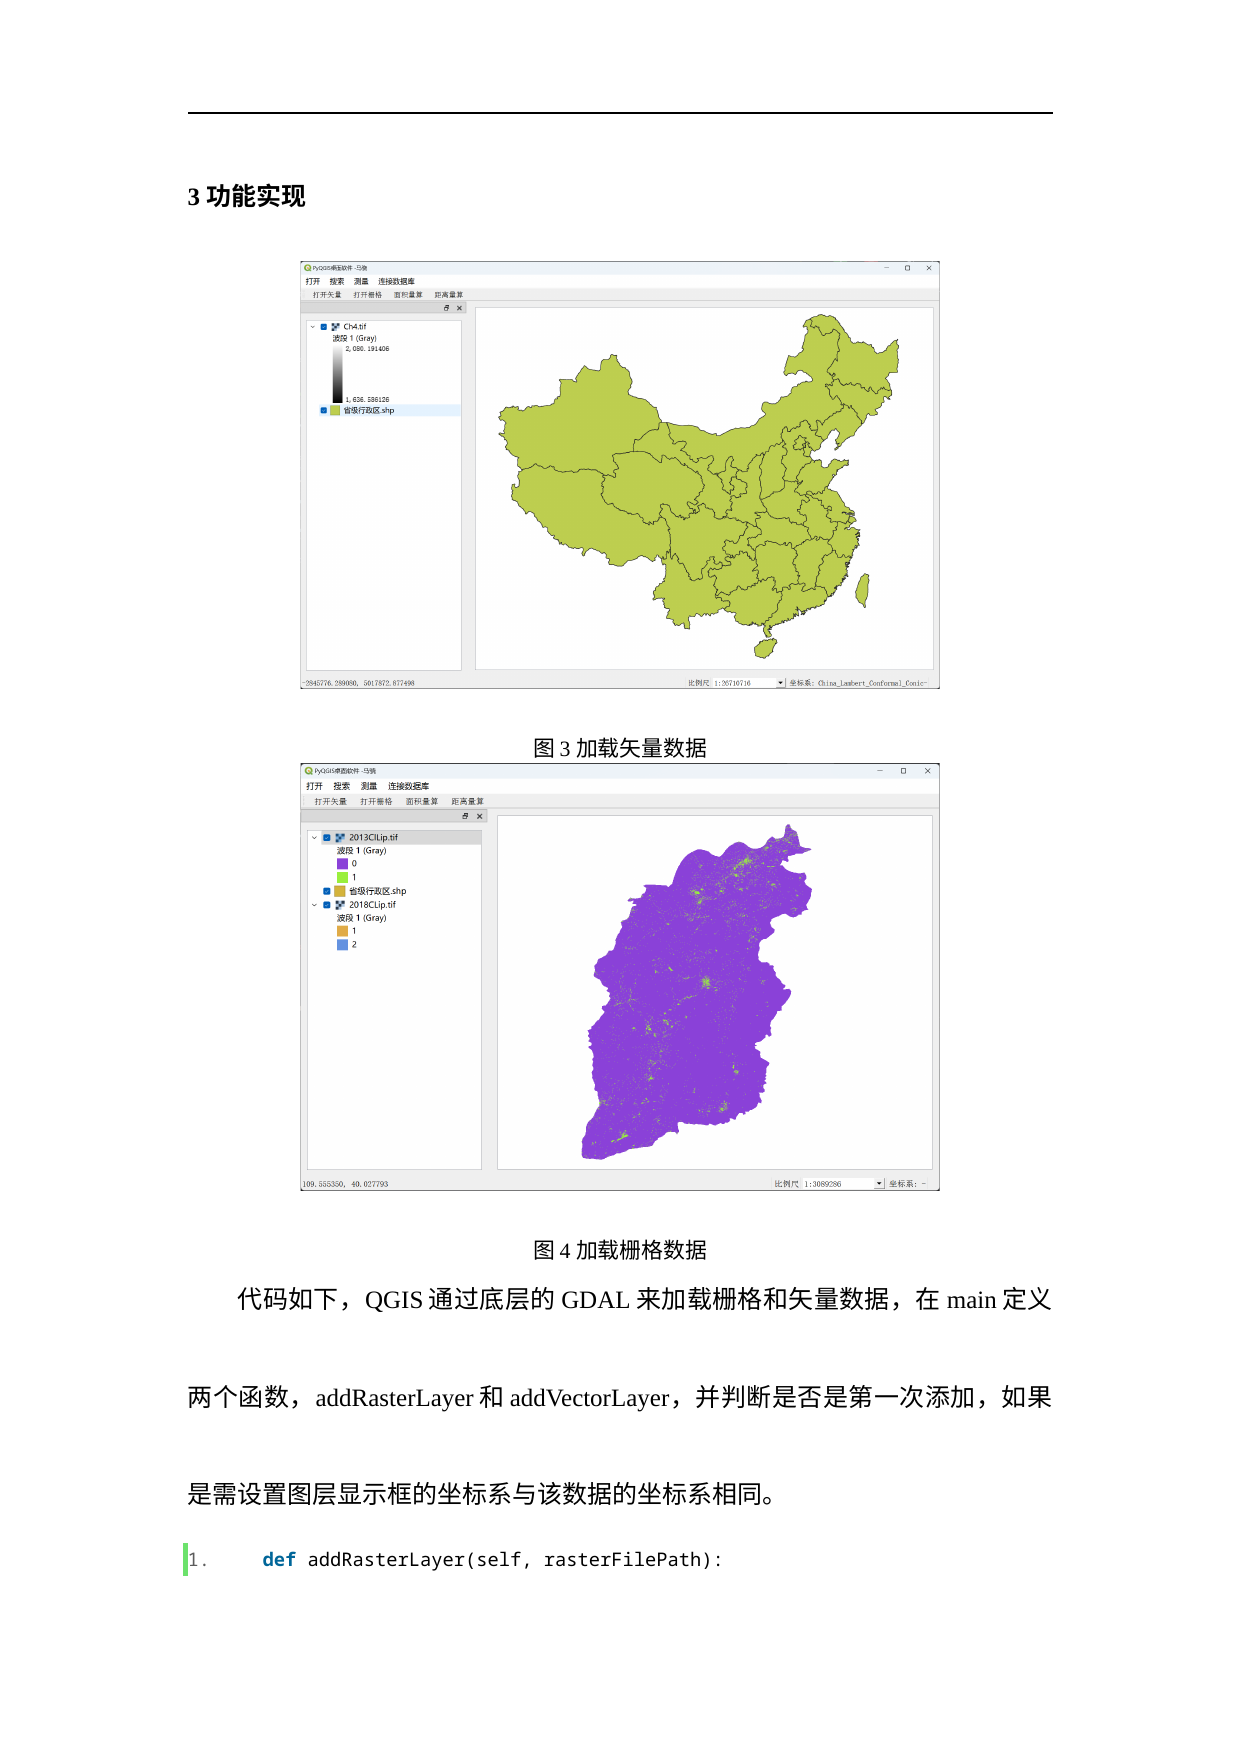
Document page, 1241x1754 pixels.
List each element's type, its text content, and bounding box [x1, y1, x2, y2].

text 代码如下，QGIS通过底层的GDAL来加载栅格和矢量数据，在main定义两个函数，addRasterLayer和addVectorLayer，并判断是否是第一次添加，如果是需设置图层显示框的坐标系与该数据的坐标系相同。 [187, 1265, 1053, 1525]
picture [300, 763, 940, 1191]
text 图3 加载矢量数据 [187, 731, 1053, 763]
list def addRasterLayer(self, rasterFilePath): [188, 1543, 1053, 1576]
subtitle 3 功能实现 [187, 162, 1053, 227]
text 图4 加载栅格数据 [187, 1233, 1053, 1265]
picture [300, 261, 940, 689]
